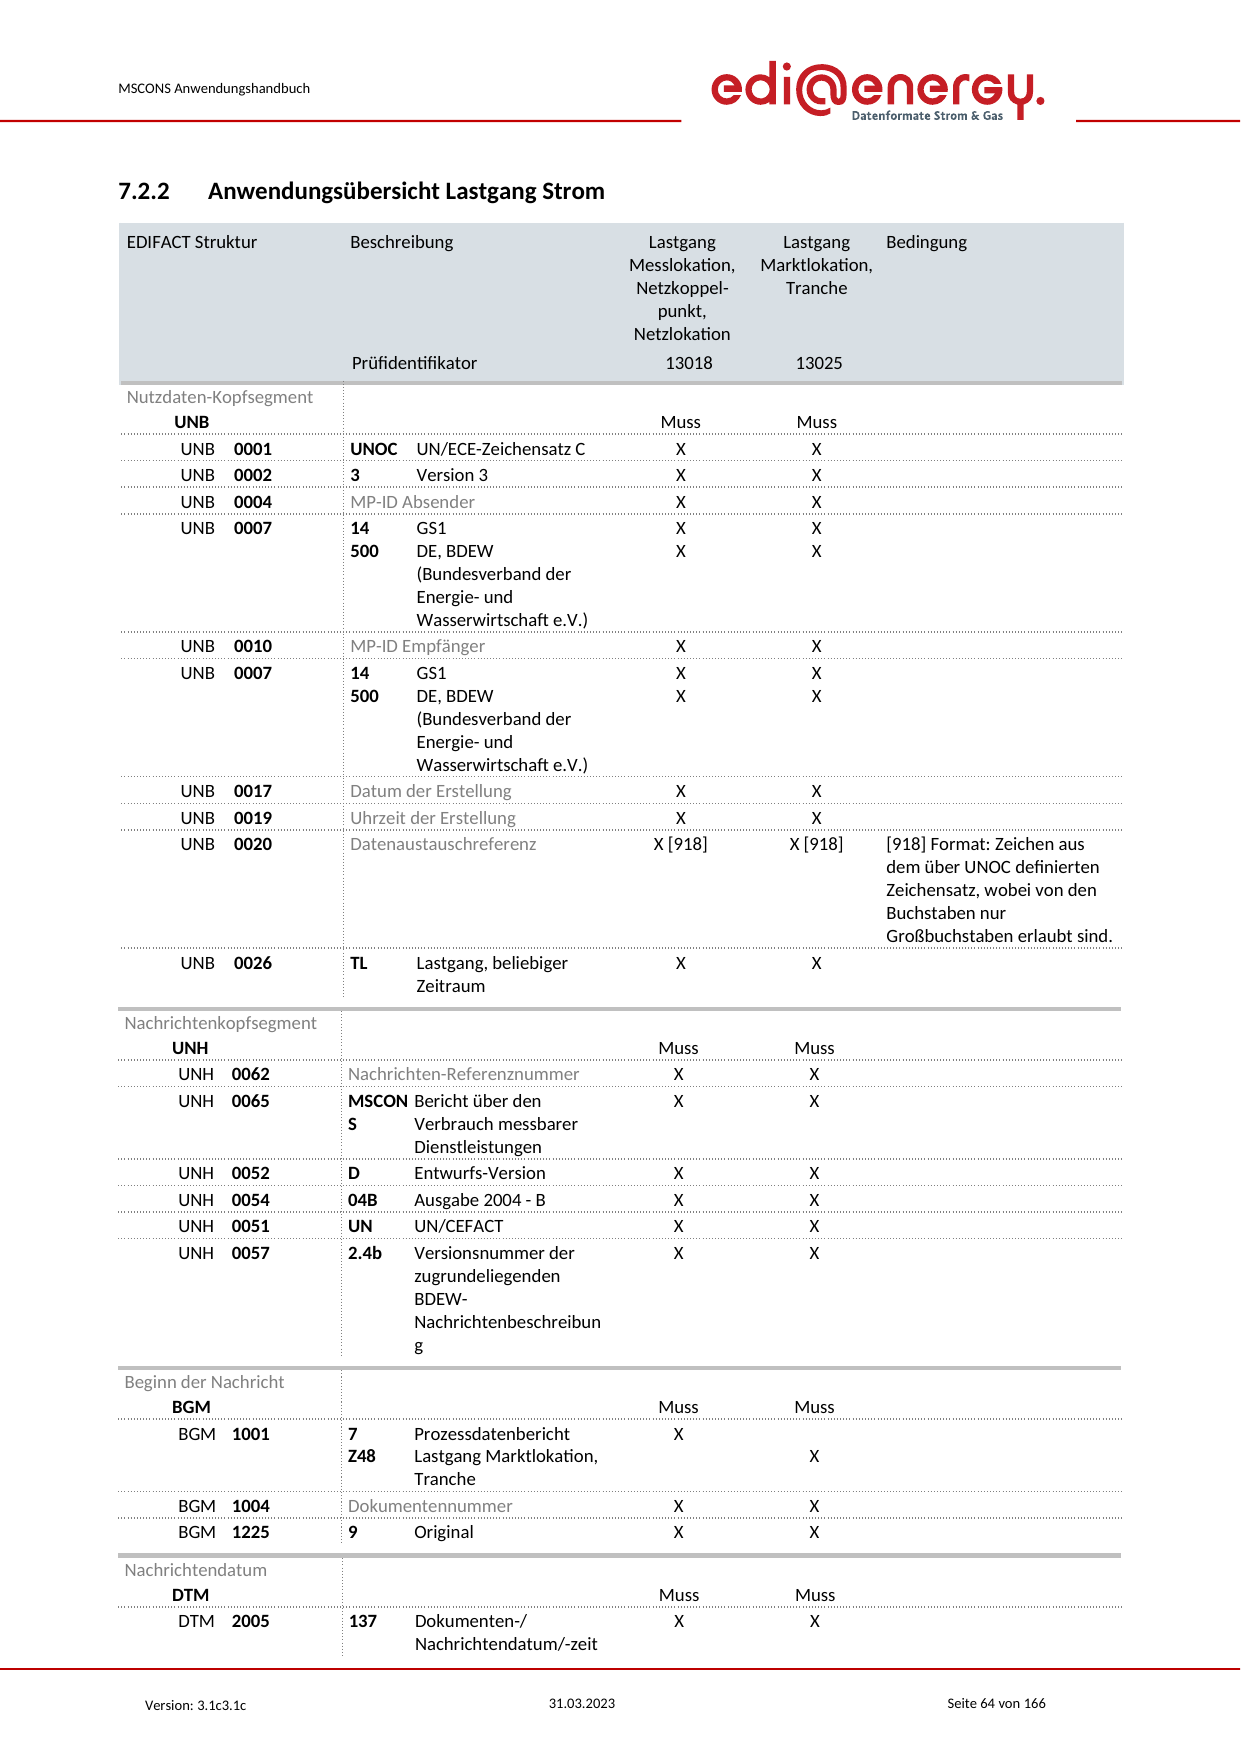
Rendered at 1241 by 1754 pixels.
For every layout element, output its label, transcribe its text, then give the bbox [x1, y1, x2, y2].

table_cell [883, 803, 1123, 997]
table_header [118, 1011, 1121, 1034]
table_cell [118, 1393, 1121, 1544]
subtitle Anwendungsübersicht Lastgang Strom [118, 173, 1045, 206]
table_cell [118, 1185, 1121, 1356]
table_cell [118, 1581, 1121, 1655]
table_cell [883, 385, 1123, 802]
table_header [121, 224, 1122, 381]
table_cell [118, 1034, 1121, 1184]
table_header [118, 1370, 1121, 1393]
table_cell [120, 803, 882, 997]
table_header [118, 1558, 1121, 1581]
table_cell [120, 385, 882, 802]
